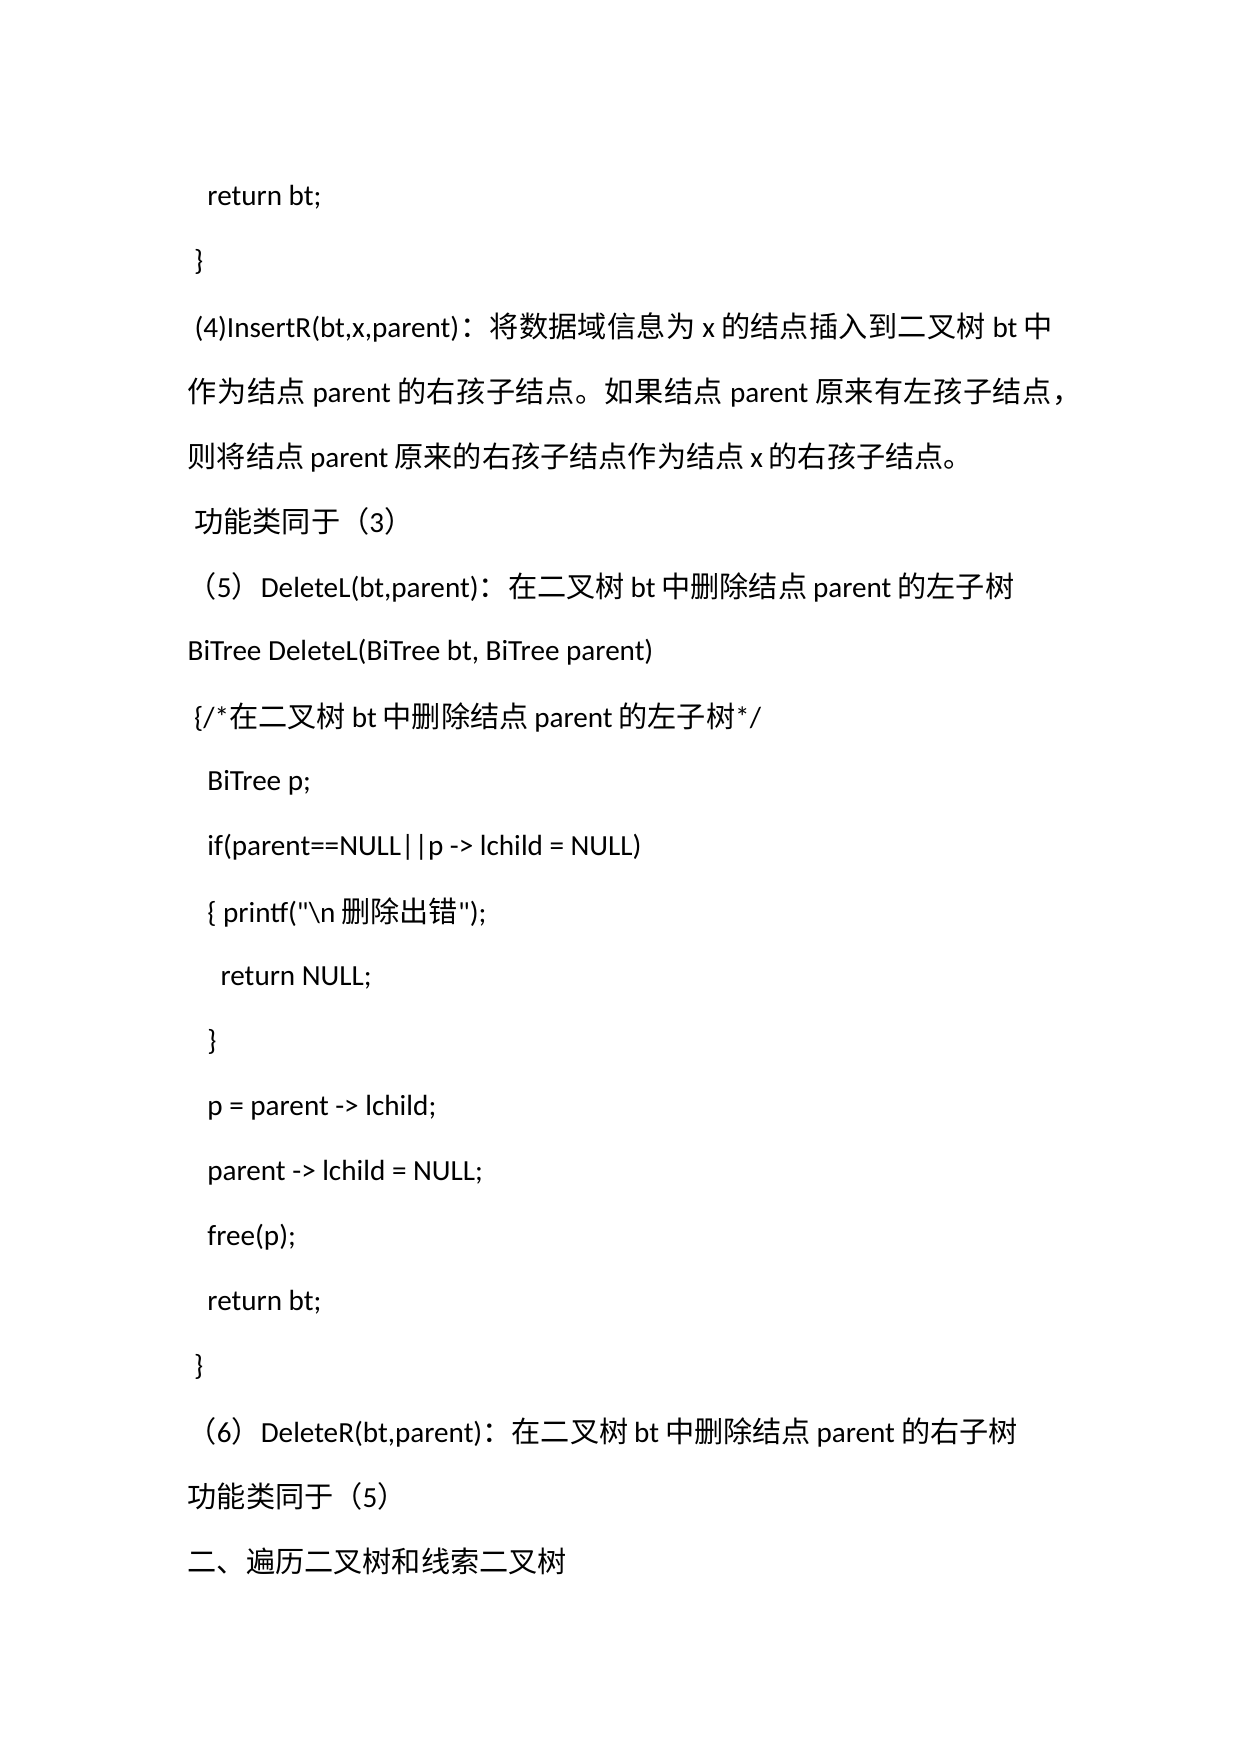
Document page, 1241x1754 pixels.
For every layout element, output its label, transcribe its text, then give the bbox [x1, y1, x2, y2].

text BiTree DeleteL(BiTree bt, BiTree parent) [187, 617, 1053, 682]
text free(p); [187, 1202, 1053, 1267]
text p = parent -> lchild; [187, 1072, 1053, 1137]
text parent -> lchild = NULL; [187, 1137, 1053, 1202]
text return NULL; [187, 942, 1053, 1007]
text { printf("\n删除出错"); [187, 877, 1053, 942]
text if(parent==NULL||p -> lchild = NULL) [187, 812, 1053, 877]
text return bt; [187, 162, 1053, 227]
text BiTree p; [187, 747, 1053, 812]
text (4)InsertR(bt,x,parent)：将数据域信息为x的结点插入到二叉树bt中作为结点parent的右孩子结点。如果结点parent原来有左孩子结点，则将结点parent原来的右孩子结点作为结点x的右孩子结点。 [187, 292, 1053, 487]
text {/*在二叉树bt中删除结点parent的左子树*/ [187, 682, 1053, 747]
text （5）DeleteL(bt,parent)：在二叉树bt中删除结点parent的左子树 [187, 552, 1053, 617]
text 二、遍历二叉树和线索二叉树 [187, 1527, 1053, 1592]
text 功能类同于（3） [187, 487, 1053, 552]
text （6）DeleteR(bt,parent)：在二叉树bt中删除结点parent的右子树 [187, 1397, 1053, 1462]
text } [187, 227, 1053, 292]
text return bt; [187, 1267, 1053, 1332]
text 功能类同于（5） [187, 1462, 1053, 1527]
text } [187, 1007, 1053, 1072]
text } [187, 1332, 1053, 1397]
